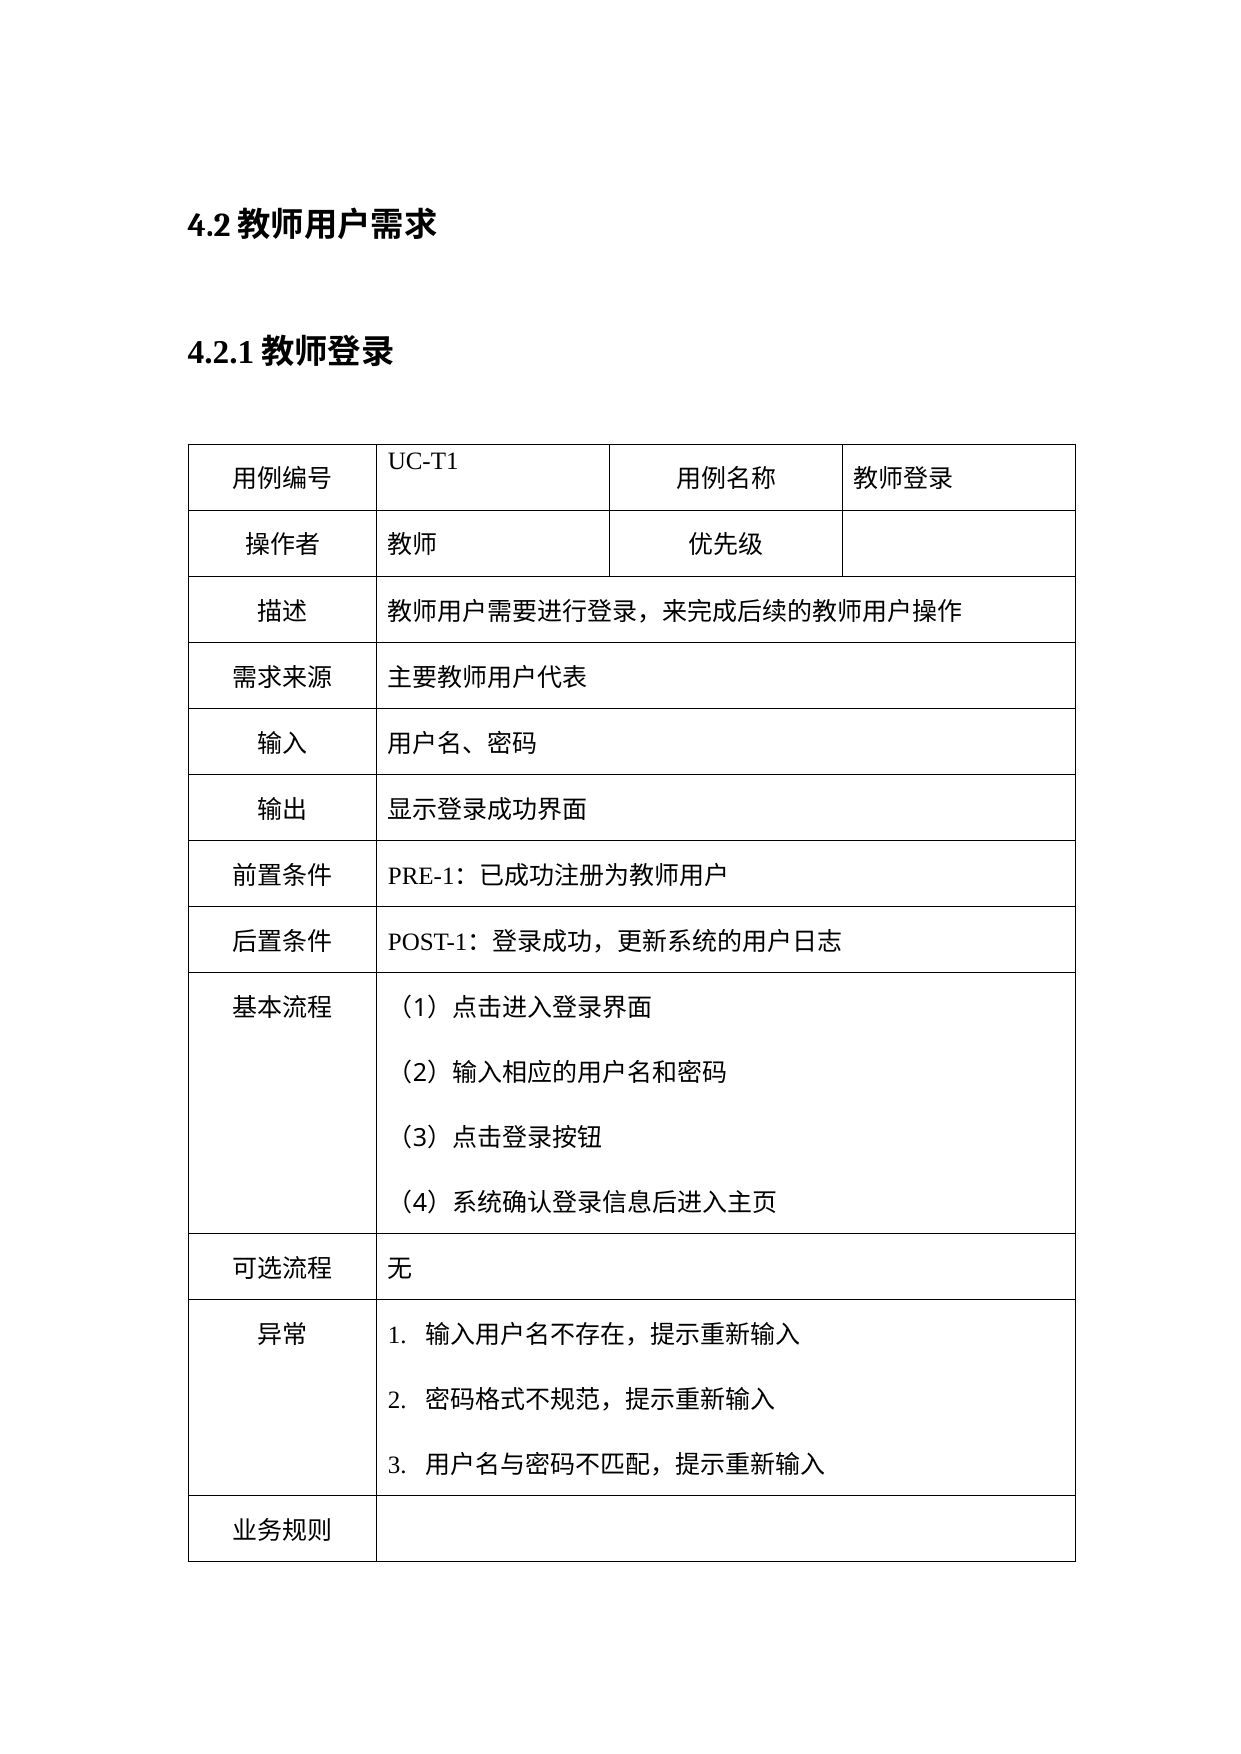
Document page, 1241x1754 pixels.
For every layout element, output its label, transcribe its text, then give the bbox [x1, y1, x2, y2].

table_cell 主要教师用户代表 [377, 643, 1075, 708]
subtitle 4.2教师用户需求 [187, 189, 1053, 254]
table_cell [843, 511, 1075, 576]
table_cell 用户名、密码 [377, 709, 1075, 774]
table_cell 后置条件 [189, 907, 376, 972]
table_cell 前置条件 [189, 841, 376, 906]
table_cell 教师用户需要进行登录，来完成后续的教师用户操作 [377, 577, 1075, 642]
table_cell 基本流程 [189, 973, 376, 1233]
table_cell 可选流程 [189, 1234, 376, 1299]
table_cell 优先级 [610, 511, 842, 576]
table_cell 需求来源 [189, 643, 376, 708]
table_cell 输入用户名不存在，提示重新输入 密码格式不规范，提示重新输入 用户名与密码不匹配，提示重新输入 [377, 1300, 1075, 1495]
table_cell 教师 [377, 511, 609, 576]
table_cell 无 [377, 1234, 1075, 1299]
table_cell 描述 [189, 577, 376, 642]
table_header 用例名称 [610, 445, 842, 509]
table_cell [377, 1496, 1075, 1561]
table_cell 输入 [189, 709, 376, 774]
table_cell POST-1：登录成功，更新系统的用户日志 [377, 907, 1075, 972]
table_header 用例编号 [189, 445, 376, 509]
table_header UC-T1 [377, 445, 609, 509]
table_cell 显示登录成功界面 [377, 775, 1075, 840]
table_cell （1）点击进入登录界面 （2）输入相应的用户名和密码 （3）点击登录按钮 （4）系统确认登录信息后进入主页 [377, 973, 1075, 1233]
table_header 教师登录 [843, 445, 1075, 509]
table_cell PRE-1：已成功注册为教师用户 [377, 841, 1075, 906]
subtitle 4.2.1教师登录 [187, 316, 1053, 381]
table_cell 输出 [189, 775, 376, 840]
table_cell 操作者 [189, 511, 376, 576]
table_cell 异常 [189, 1300, 376, 1495]
table_cell 业务规则 [189, 1496, 376, 1561]
